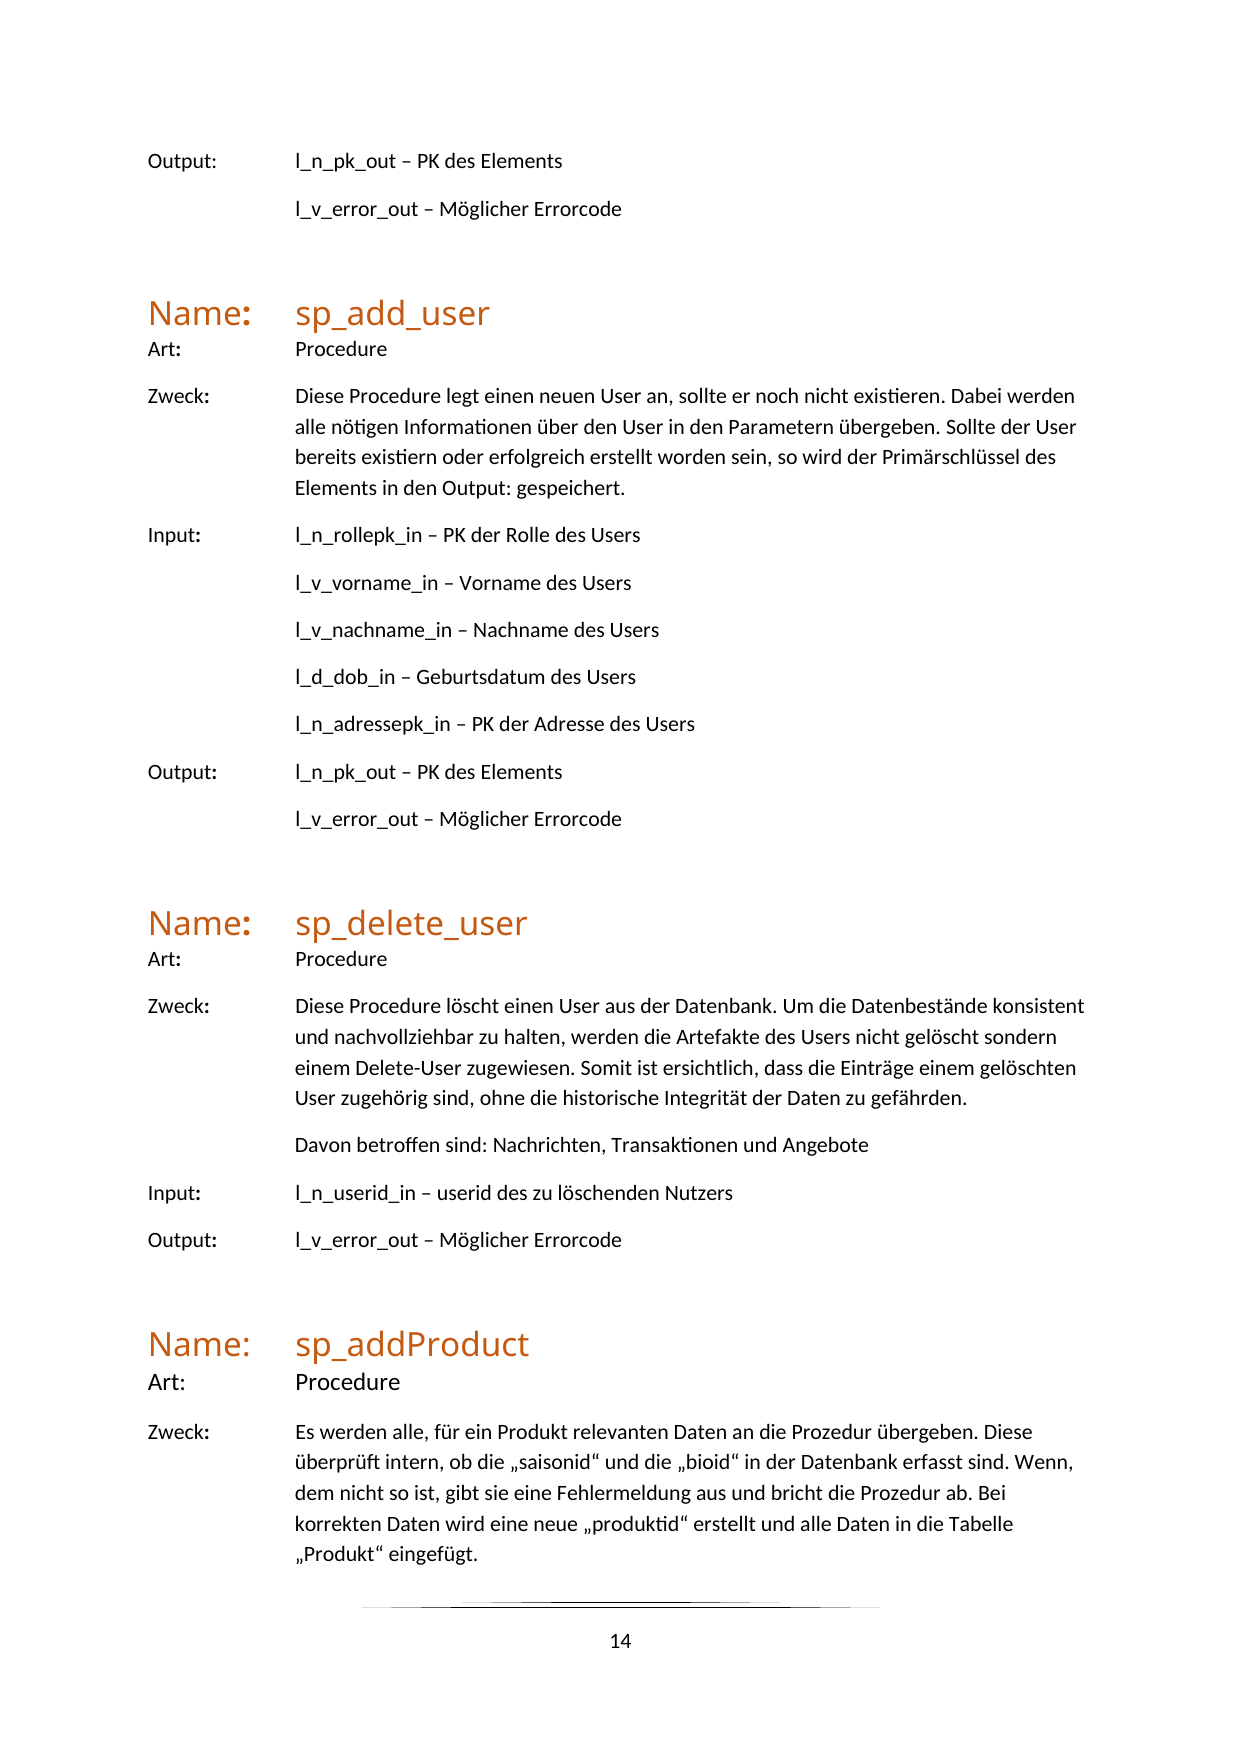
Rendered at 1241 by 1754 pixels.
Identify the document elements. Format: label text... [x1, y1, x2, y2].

text Output: l_n_pk_out – PK des Elements [148, 758, 1093, 784]
text Zweck: Es werden alle, für ein Produkt relevanten Daten an die Prozedur übergeben. Diese überprüft intern, ob die „saisonid“ und die „bioid“ in der Datenbank erfasst sind. Wenn, dem nicht so ist, gibt sie eine Fehlermeldung aus und bricht die Prozedur ab. Bei korrekten Daten wird eine neue „produktid“ erstellt und alle Daten in die Tabelle „Produkt“ eingefügt. [148, 1418, 1093, 1567]
text Davon betroffen sind: Nachrichten, Transaktionen und Angebote [221, 1132, 1093, 1158]
subtitle Name: sp_delete_user [148, 900, 1093, 945]
text l_d_dob_in – Geburtsdatum des Users [221, 663, 1093, 690]
text Art: Procedure [148, 945, 1093, 972]
subtitle Name: sp_add_user [148, 289, 1093, 335]
subtitle Name: sp_addProduct [148, 1321, 1093, 1366]
text l_v_error_out – Möglicher Errorcode [148, 805, 1093, 832]
text l_v_nachname_in – Nachname des Users [221, 616, 1093, 643]
text Output: l_v_error_out – Möglicher Errorcode [148, 1226, 1093, 1253]
text Input: l_n_userid_in – userid des zu löschenden Nutzers [148, 1179, 1093, 1206]
text Input: l_n_rollepk_in – PK der Rolle des Users [148, 521, 1093, 548]
text Art: Procedure [148, 335, 1093, 362]
text l_v_vorname_in – Vorname des Users [148, 569, 1093, 595]
text Output: l_n_pk_out – PK des Elements [148, 148, 1093, 174]
text l_n_adressepk_in – PK der Adresse des Users [221, 711, 1093, 737]
text Art: Procedure [148, 1366, 1093, 1397]
text Zweck: Diese Procedure löscht einen User aus der Datenbank. Um die Datenbestände konsistent und nachvollziehbar zu halten, werden die Artefakte des Users nicht gelöscht sondern einem Delete-User zugewiesen. Somit ist ersichtlich, dass die Einträge einem gelöschten User zugehörig sind, ohne die historische Integrität der Daten zu gefährden. [148, 992, 1093, 1111]
text Zweck: Diese Procedure legt einen neuen User an, sollte er noch nicht existieren. Dabei werden alle nötigen Informationen über den User in den Parametern übergeben. Sollte der User bereits existiern oder erfolgreich erstellt worden sein, so wird der Primärschlüssel des Elements in den Output: gespeichert. [148, 382, 1093, 501]
text l_v_error_out – Möglicher Errorcode [148, 195, 1093, 222]
